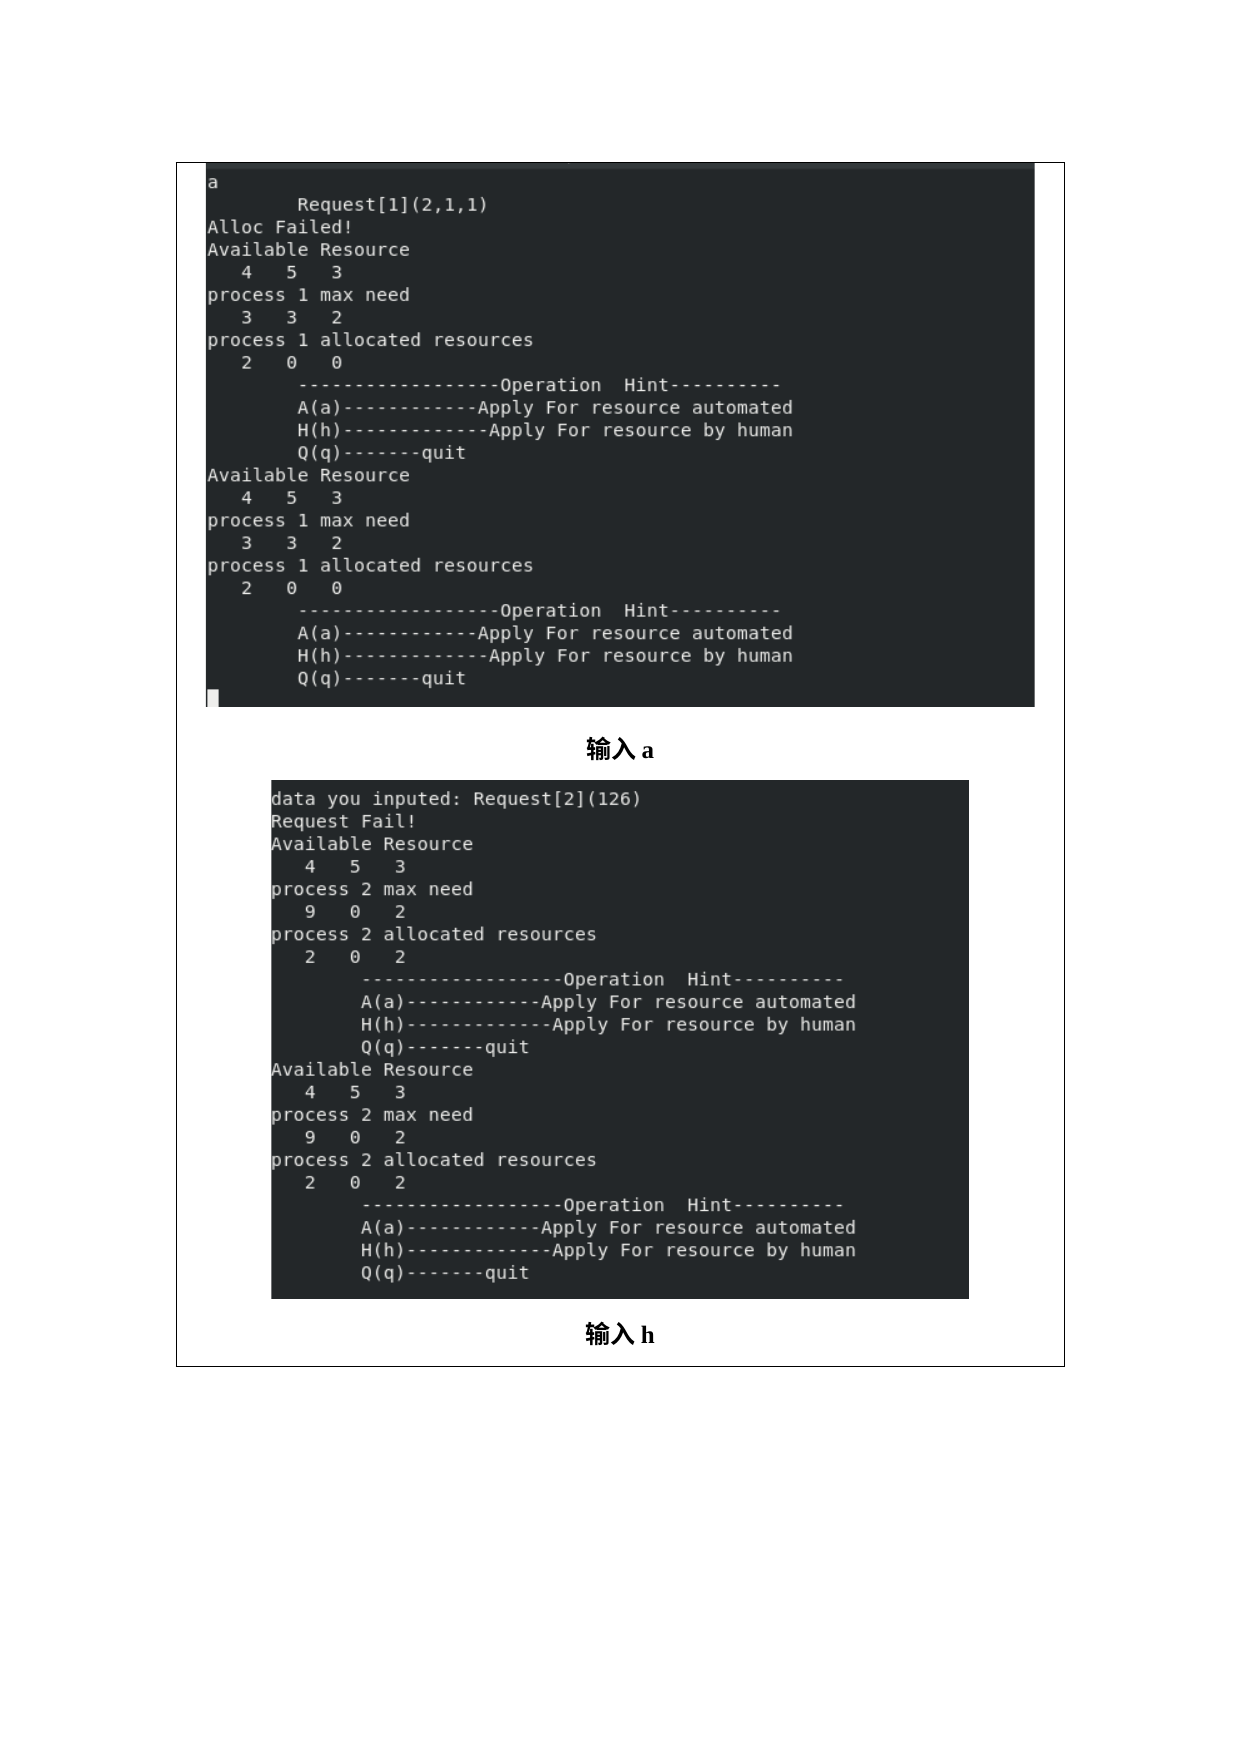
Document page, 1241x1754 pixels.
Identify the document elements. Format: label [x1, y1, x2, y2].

table_cell [177, 163, 1064, 1366]
picture [271, 780, 969, 1299]
picture [205, 163, 1035, 707]
